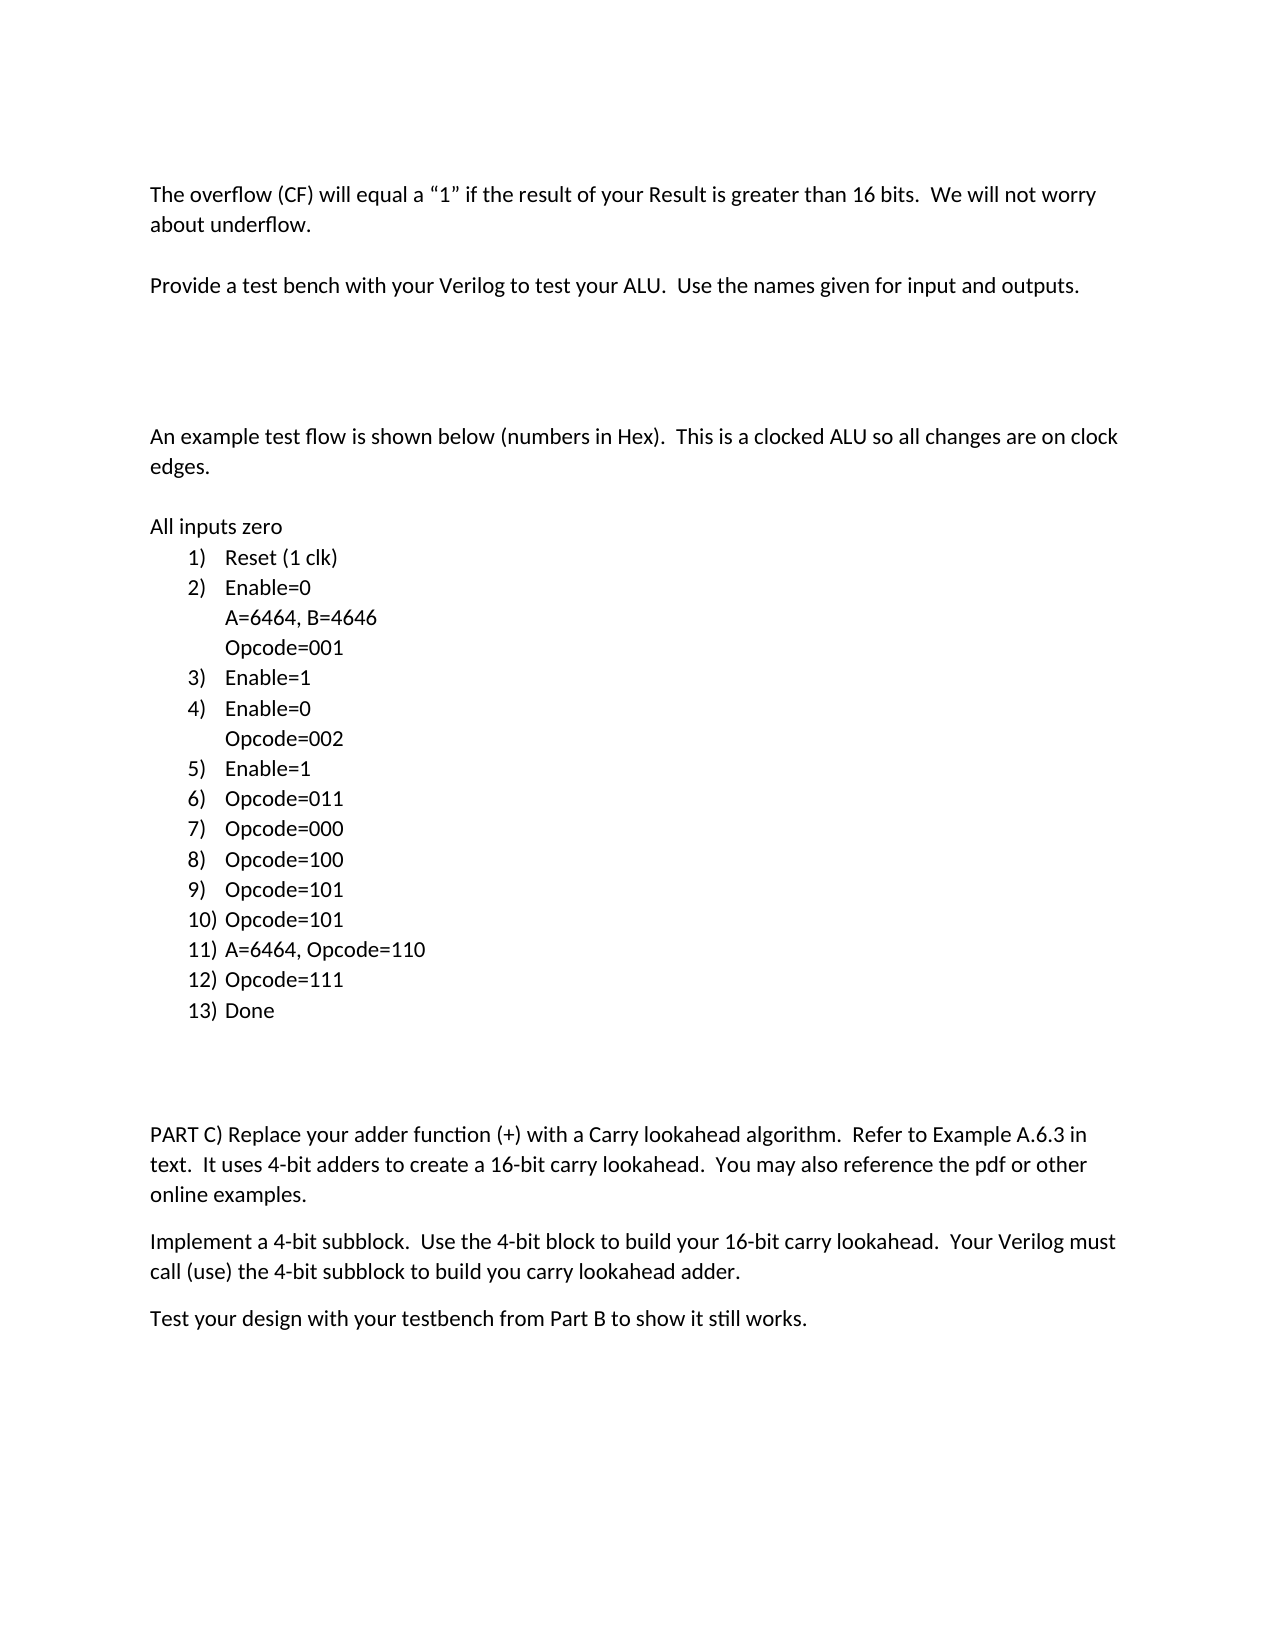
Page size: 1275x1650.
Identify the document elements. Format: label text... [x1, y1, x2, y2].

list Opcode=100 [187, 845, 1125, 873]
list Opcode=101 [187, 875, 1125, 903]
list Opcode=000 [187, 814, 1125, 843]
list Enable=1 [187, 754, 1125, 782]
list A=6464, Opcode=110 [187, 935, 1125, 963]
text Opcode=002 [150, 724, 1125, 752]
text All inputs zero [150, 512, 1125, 541]
list Done [187, 996, 1125, 1024]
list Reset (1 clk) [187, 543, 1125, 571]
list Enable=0 [187, 694, 1125, 722]
text Implement a 4-bit subblock. Use the 4-bit block to build your 16-bit carry lookahead. Your Verilog must call (use) the 4-bit subblock to build you carry lookahead adder. [150, 1227, 1125, 1285]
text Test your design with your testbench from Part B to show it still works. [150, 1304, 1125, 1332]
list Enable=0 [187, 573, 1125, 601]
text PART C) Replace your adder function (+) with a Carry lookahead algorithm. Refer to Example A.6.3 in text. It uses 4-bit adders to create a 16-bit carry lookahead. You may also reference the pdf or other online examples. [150, 1120, 1125, 1208]
list Opcode=111 [187, 966, 1125, 994]
list Opcode=011 [187, 784, 1125, 812]
list Enable=1 [187, 663, 1125, 692]
text Opcode=001 [150, 633, 1125, 661]
text A=6464, B=4646 [150, 603, 1125, 631]
text An example test flow is shown below (numbers in Hex). This is a clocked ALU so all changes are on clock edges. [150, 422, 1125, 480]
list Opcode=101 [187, 905, 1125, 933]
text Provide a test bench with your Verilog to test your ALU. Use the names given for input and outputs. [150, 271, 1125, 299]
text The overflow (CF) will equal a “1” if the result of your Result is greater than 16 bits. We will not worry about underflow. [150, 150, 1125, 238]
